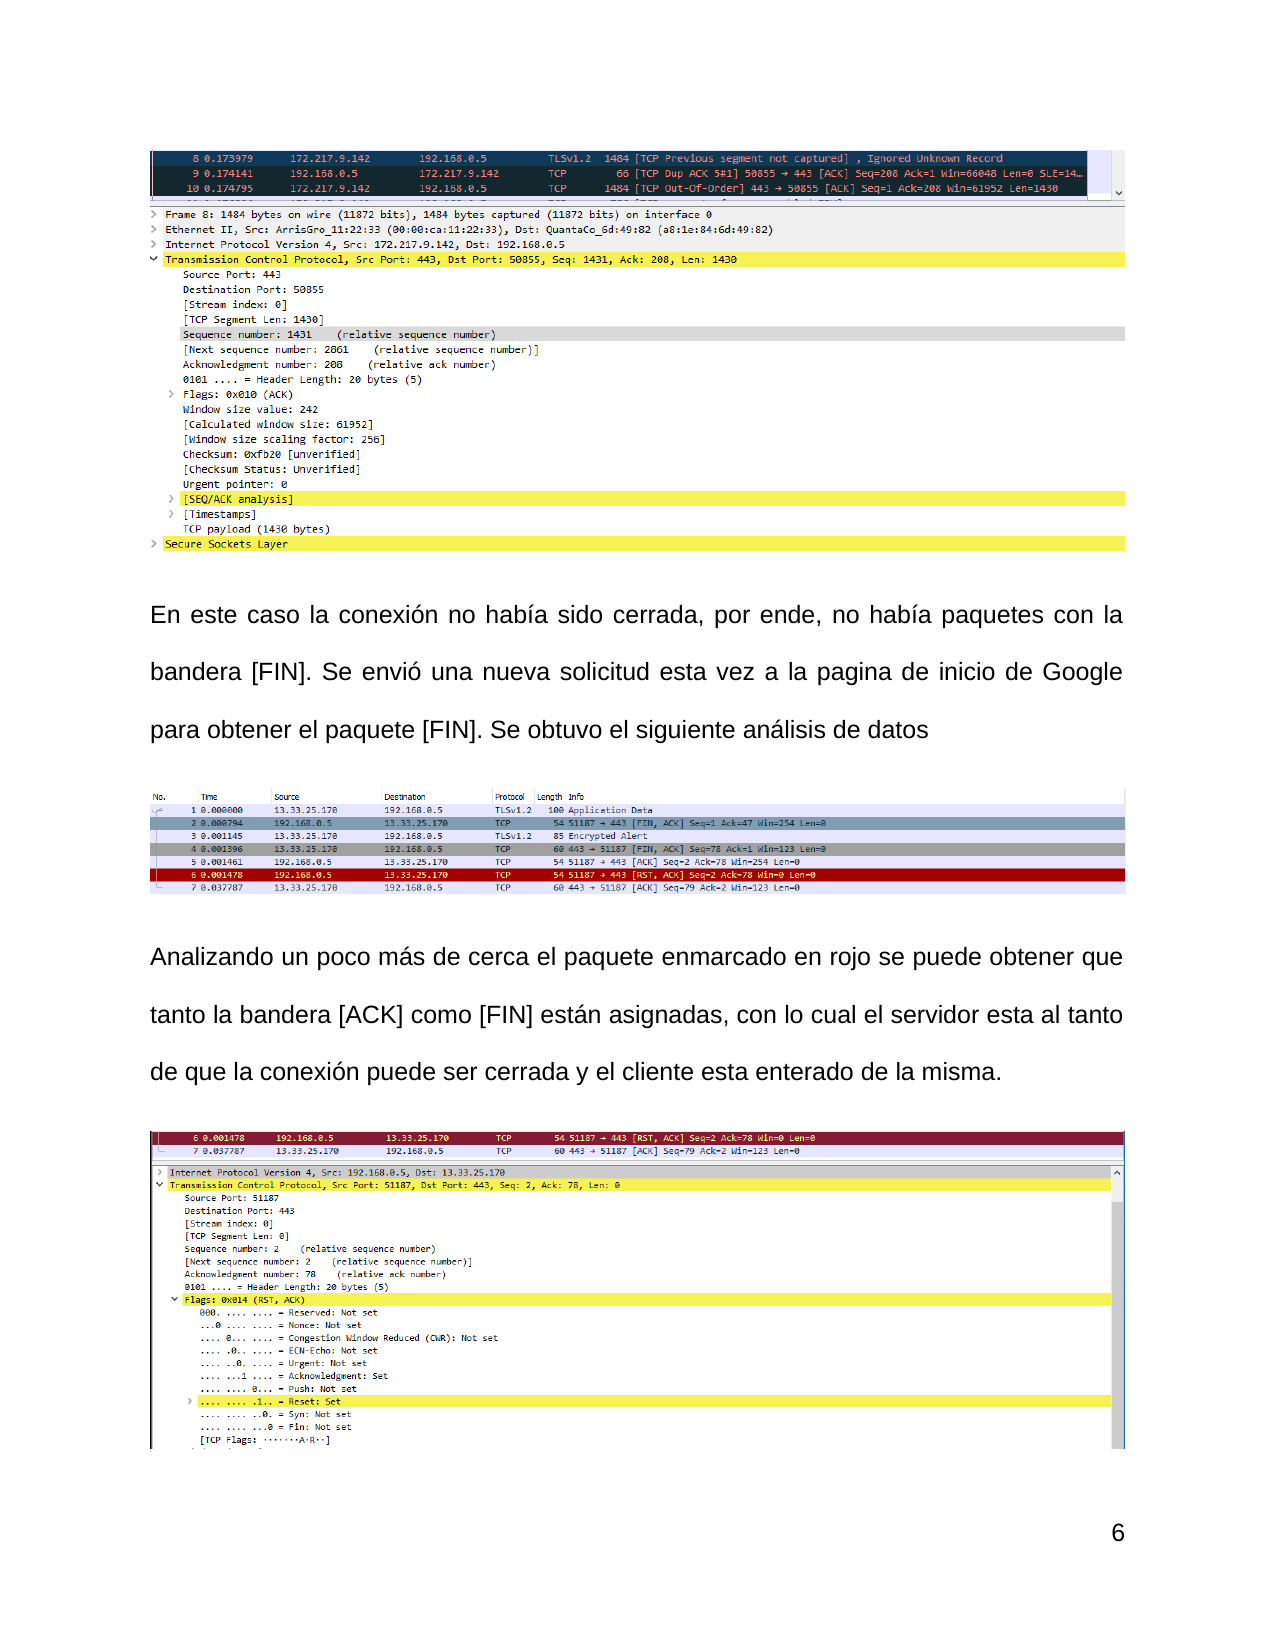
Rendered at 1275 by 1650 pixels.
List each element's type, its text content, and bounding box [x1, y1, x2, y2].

picture [150, 1131, 1125, 1449]
text En este caso la conexión no había sido cerrada, por ende, no había paquetes con la bandera [FIN]. Se envió una nueva solicitud esta vez a la pagina de inicio de Google para obtener el paquete [FIN]. Se obtuvo el siguiente análisis de datos [150, 599, 1125, 743]
picture [150, 150, 1125, 555]
picture [150, 788, 1125, 897]
text Analizando un poco más de cerca el paquete enmarcado en rojo se puede obtener que tanto la bandera [ACK] como [FIN] están asignadas, con lo cual el servidor esta al tanto de que la conexión puede ser cerrada y el cliente esta enterado de la misma. [150, 942, 1125, 1086]
